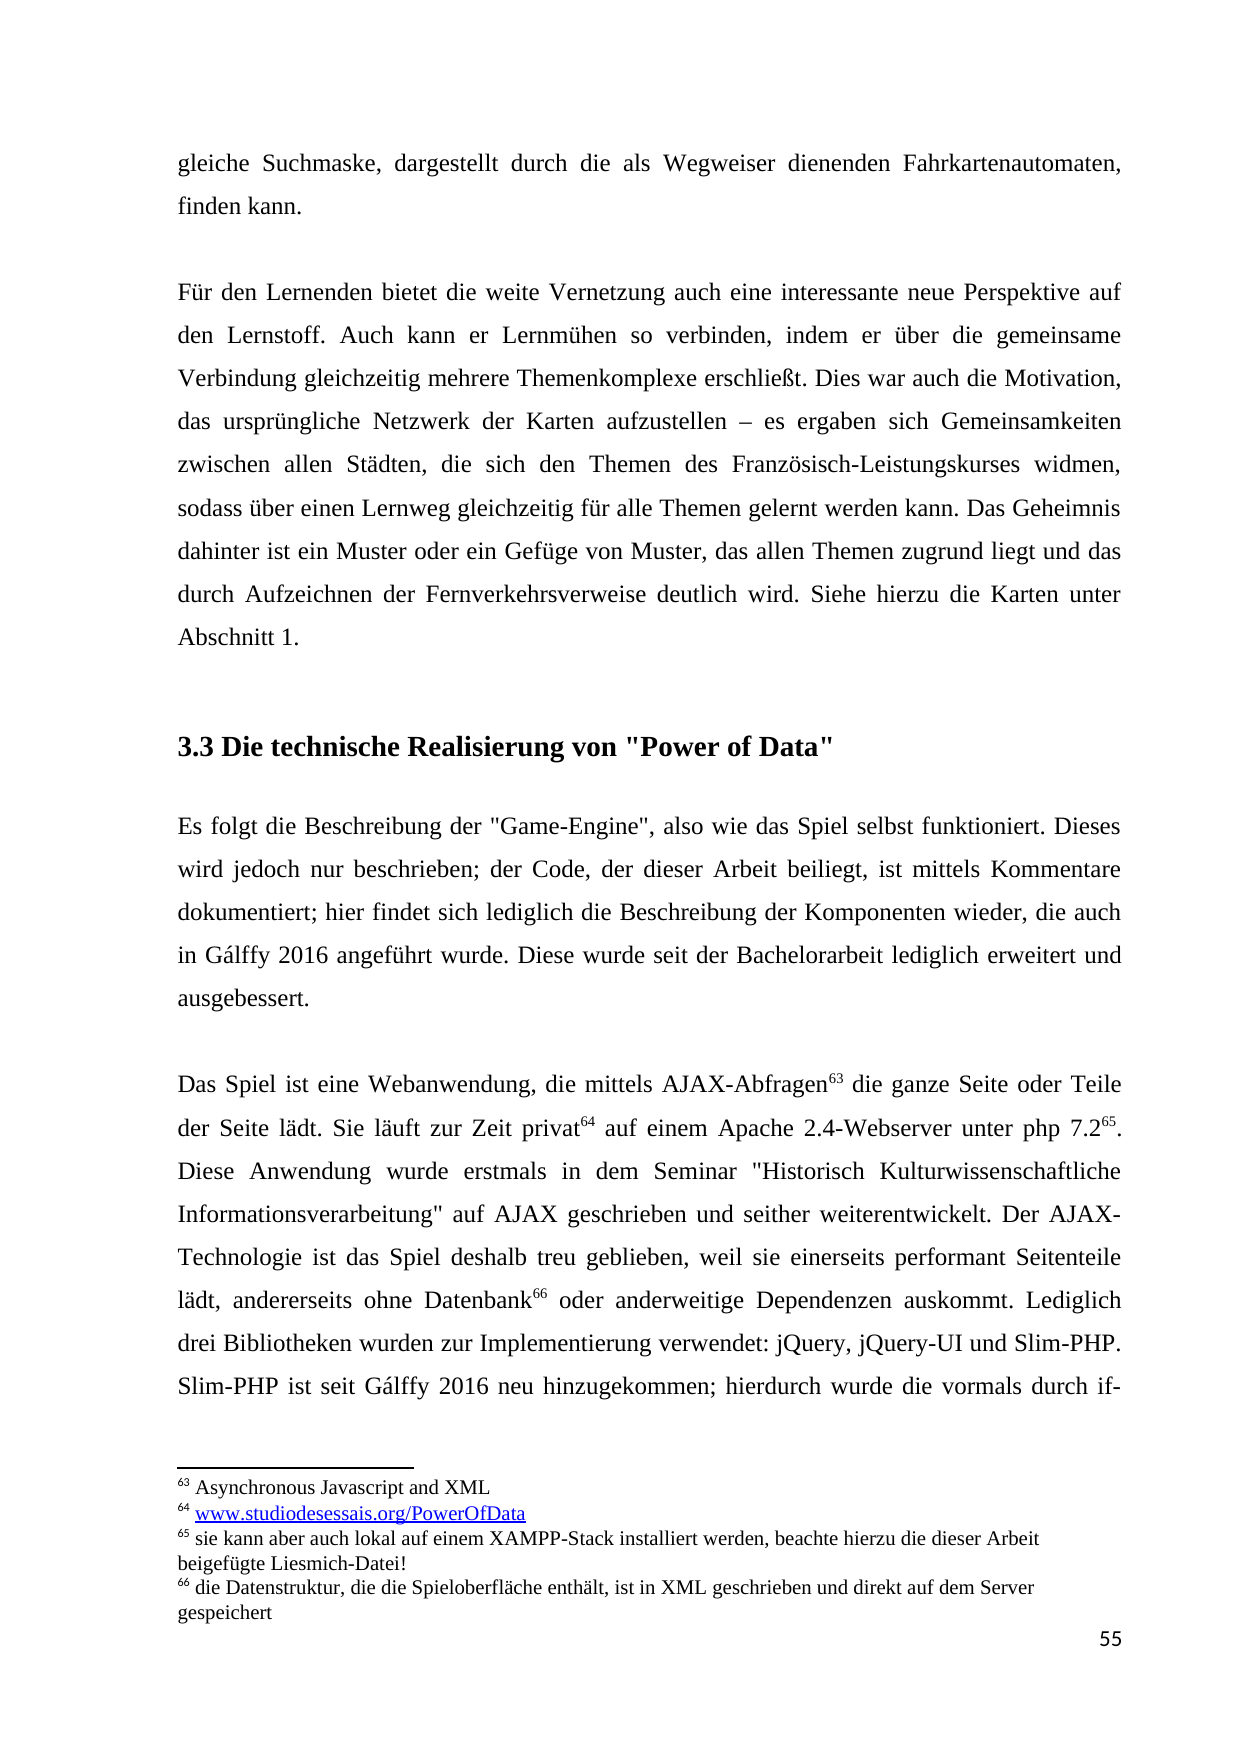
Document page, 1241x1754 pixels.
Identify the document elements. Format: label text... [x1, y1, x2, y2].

text Für den Lernenden bietet die weite Vernetzung auch eine interessante neue Perspektive auf den Lernstoff. Auch kann er Lernmühen so verbinden, indem er über die gemeinsame Verbindung gleichzeitig mehrere Themenkomplexe erschließt. Dies war auch die Motivation, das ursprüngliche Netzwerk der Karten aufzustellen – es ergaben sich Gemeinsamkeiten zwischen allen Städten, die sich den Themen des Französisch-Leistungskurses widmen, sodass über einen Lernweg gleichzeitig für alle Themen gelernt werden kann. Das Geheimnis dahinter ist ein Muster oder ein Gefüge von Muster, das allen Themen zugrund liegt und das durch Aufzeichnen der Fernverkehrsverweise deutlich wird. Siehe hierzu die Karten unter Abschnitt 1. [177, 277, 1122, 651]
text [177, 148, 1122, 219]
text Es folgt die Beschreibung der "Game-Engine", also wie das Spiel selbst funktioniert. Dieses wird jedoch nur beschrieben; der Code, der dieser Arbeit beiliegt, ist mittels Kommentare dokumentiert; hier findet sich lediglich die Beschreibung der Komponenten wieder, die auch in Gálffy 2016 angeführt wurde. Diese wurde seit der Bachelorarbeit lediglich erweitert und ausgebessert. [177, 811, 1122, 1012]
subtitle 3.3 Die technische Realisierung von "Power of Data" [177, 729, 1122, 763]
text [177, 1069, 1122, 1400]
